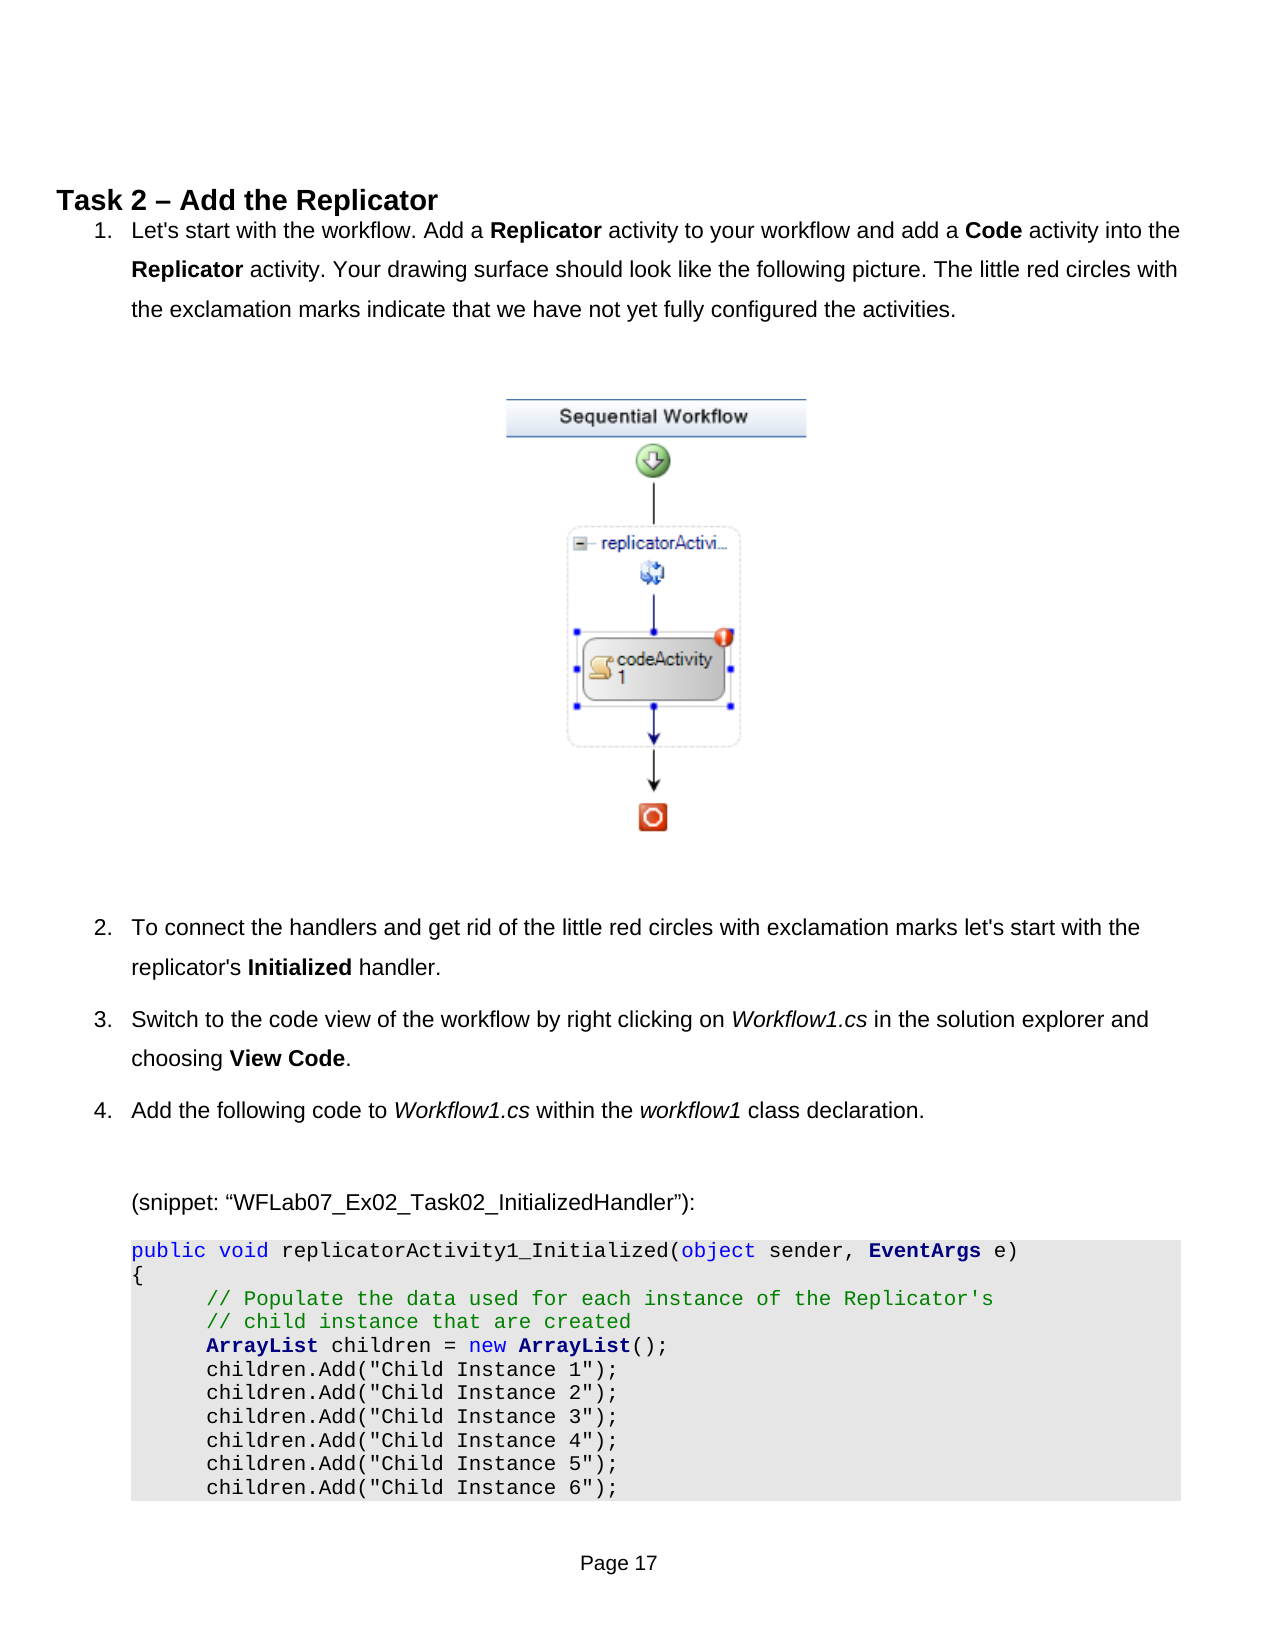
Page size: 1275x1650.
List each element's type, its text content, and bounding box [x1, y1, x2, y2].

text children.Add("Child Instance 4"); [131, 1429, 1181, 1453]
text To connect the handlers and get rid of the little red circles with exclamation marks let's start with the replicator's Initialized handler. [94, 914, 1181, 980]
text public void replicatorActivity1_Initialized(object sender, EventArgs e) [131, 1240, 1181, 1264]
text children.Add("Child Instance 5"); [131, 1453, 1181, 1477]
text Switch to the code view of the workflow by right clicking on Workflow1.cs in the solution explorer and choosing View Code. [94, 1006, 1181, 1071]
list Let's start with the workflow. Add a Replicator activity to your workflow and add a Code activity into the Replicator activity. Your drawing surface should look like the following picture. The little red circles with the exclamation marks indicate that we have not yet fully configured the activities. [94, 217, 1181, 322]
text // Populate the data used for each instance of the Replicator's [131, 1288, 1181, 1311]
text children.Add("Child Instance 2"); [131, 1382, 1181, 1406]
text { [131, 1264, 1181, 1288]
text Add the following code to Workflow1.cs within the workflow1 class declaration. [94, 1097, 1181, 1123]
picture [506, 399, 807, 850]
subtitle Task 2 – Add the Replicator [56, 187, 1181, 217]
text children.Add("Child Instance 1"); [131, 1359, 1181, 1382]
text // child instance that are created [131, 1311, 1181, 1335]
text ArrayList children = new ArrayList(); [131, 1335, 1181, 1359]
text children.Add("Child Instance 3"); [131, 1406, 1181, 1429]
text children.Add("Child Instance 6"); [131, 1477, 1181, 1501]
list (snippet: “WFLab07_Ex02_Task02_InitializedHandler”): [131, 1149, 1181, 1215]
